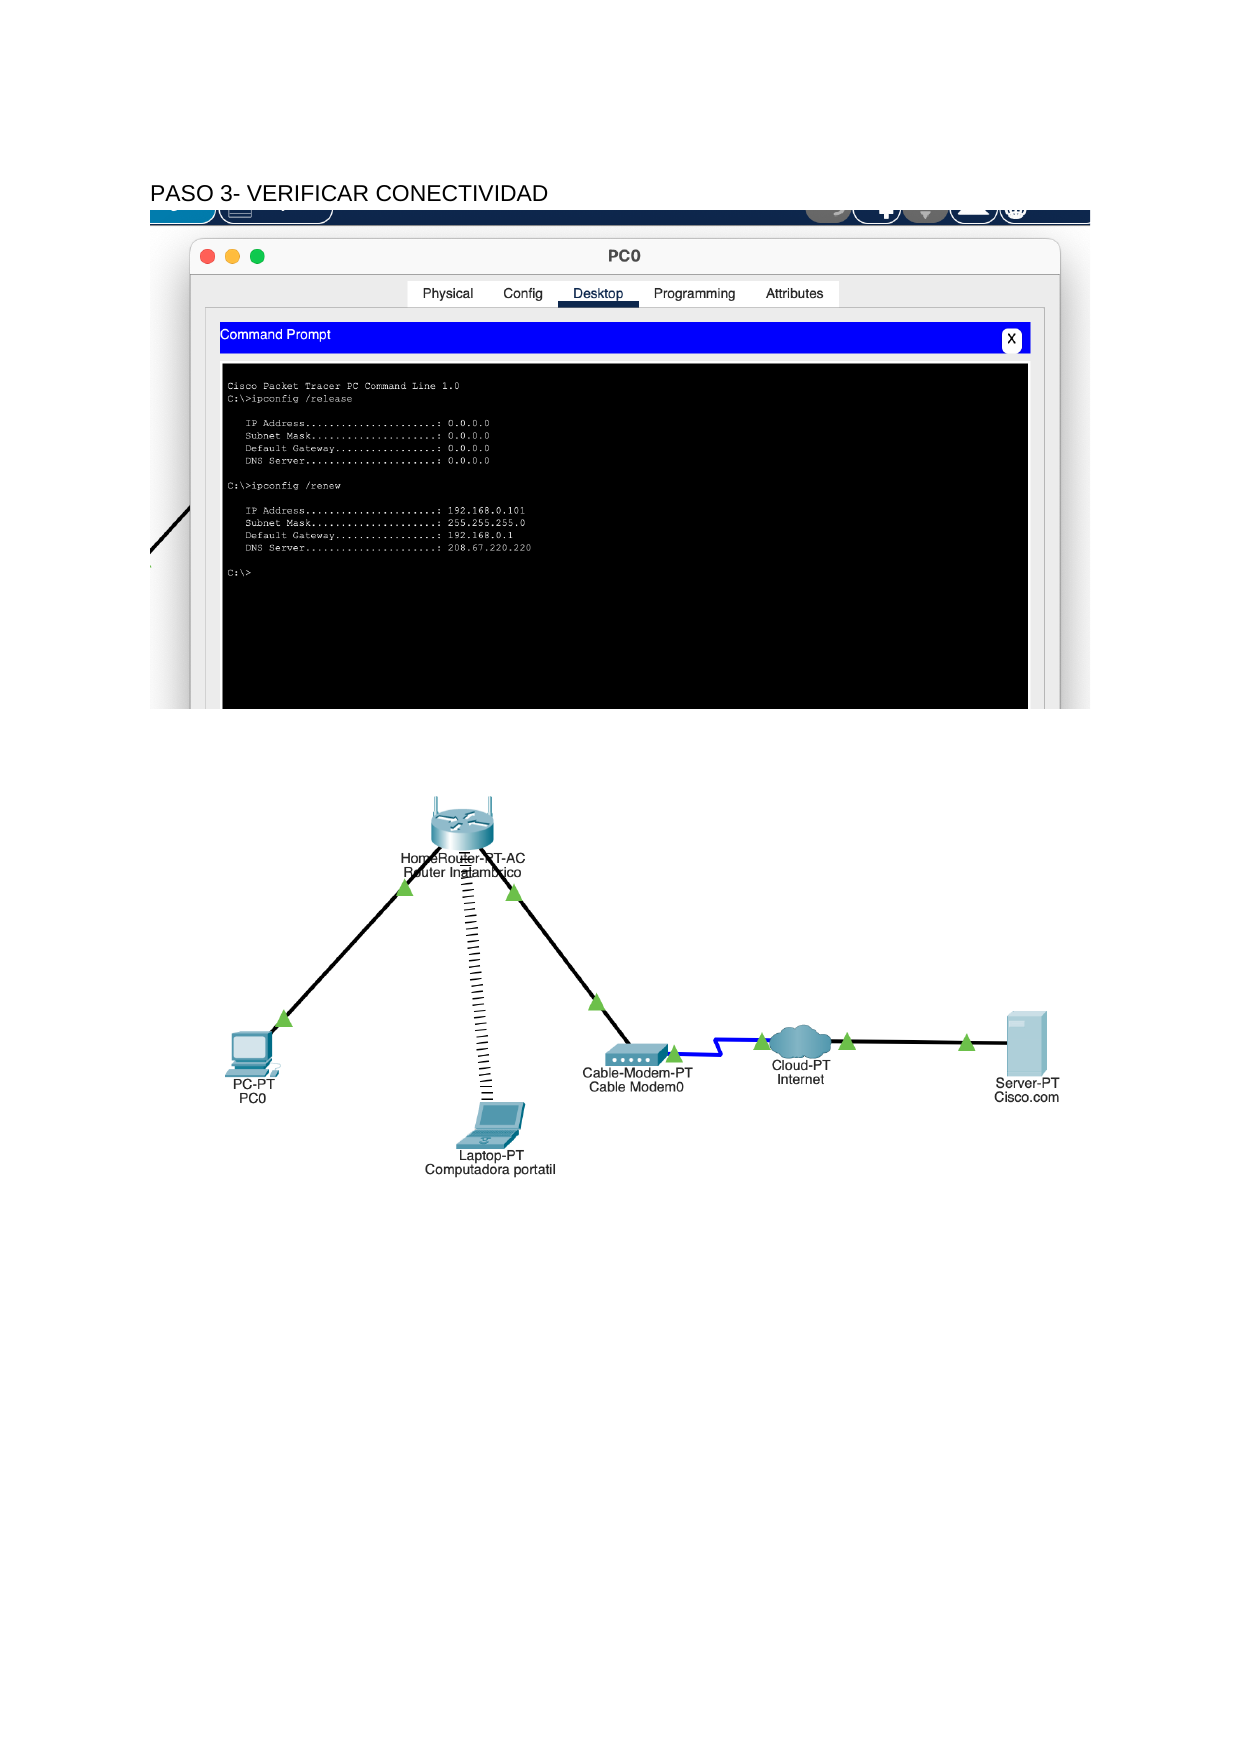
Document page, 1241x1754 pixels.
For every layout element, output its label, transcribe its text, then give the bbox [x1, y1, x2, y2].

text PASO 3- VERIFICAR CONECTIVIDAD [150, 180, 1090, 207]
picture [150, 742, 1091, 1245]
picture [150, 210, 1091, 709]
